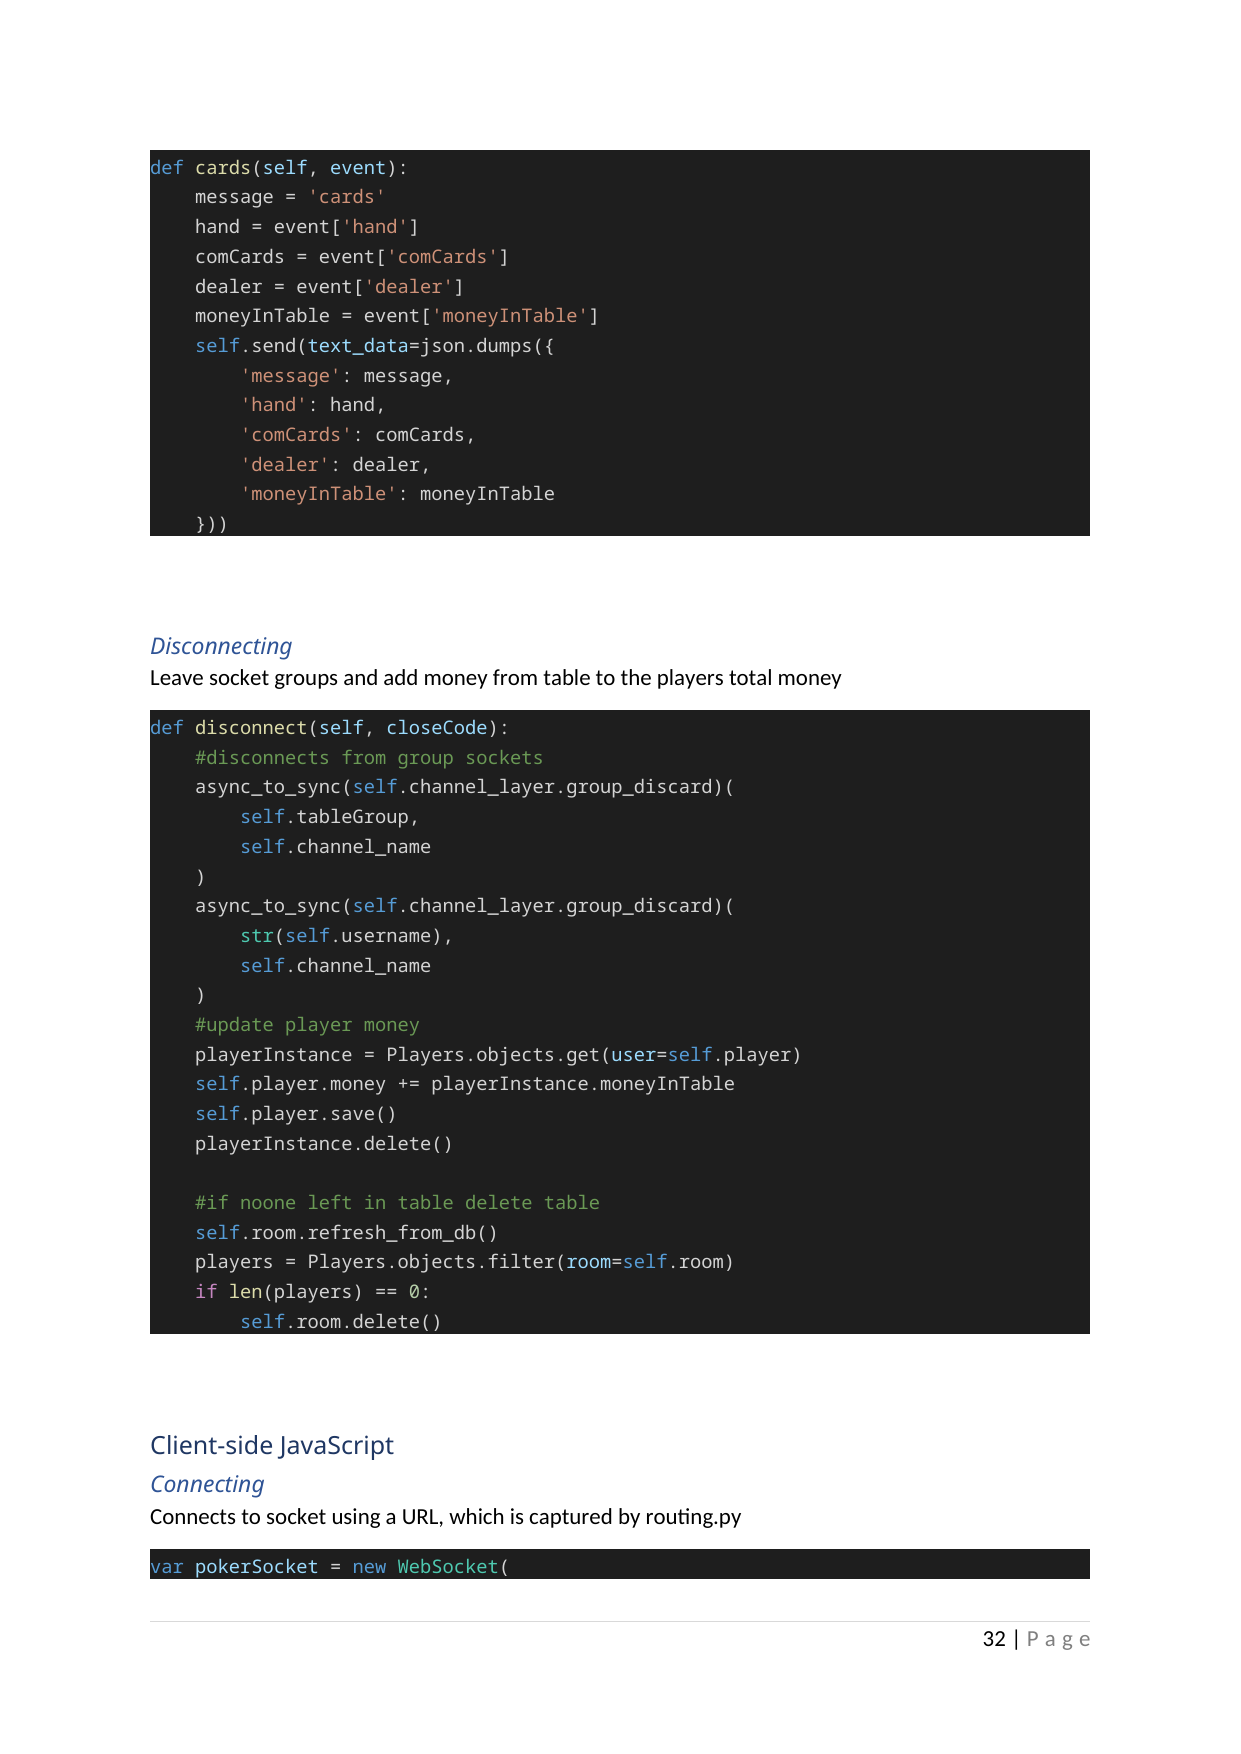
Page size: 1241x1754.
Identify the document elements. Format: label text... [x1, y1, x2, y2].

subtitle Client-side JavaScript [150, 1427, 1090, 1462]
text 'message': message, [150, 358, 1090, 387]
text var pokerSocket = new WebSocket( [150, 1549, 1090, 1579]
text playerInstance.delete() [150, 1126, 1090, 1156]
text playerInstance = Players.objects.get(user=self.player) [150, 1037, 1090, 1067]
text })) [150, 506, 1090, 536]
text self.tableGroup, [150, 799, 1090, 829]
text def cards(self, event): [150, 150, 1090, 180]
text self.room.delete() [150, 1304, 1090, 1334]
text moneyInTable = event['moneyInTable'] [150, 298, 1090, 328]
text self.send(text_data=json.dumps({ [150, 328, 1090, 358]
text async_to_sync(self.channel_layer.group_discard)( [150, 888, 1090, 918]
text self.room.refresh_from_db() [150, 1215, 1090, 1245]
text self.player.save() [150, 1096, 1090, 1126]
text Connects to socket using a URL, which is captured by routing.py [150, 1502, 1090, 1530]
subtitle Connecting [150, 1468, 1090, 1500]
text self.channel_name [150, 948, 1090, 977]
text self.player.money += playerInstance.moneyInTable [150, 1067, 1090, 1096]
text 'hand': hand, [150, 387, 1090, 417]
text str(self.username), [150, 918, 1090, 948]
text comCards = event['comCards'] [150, 239, 1090, 269]
text def disconnect(self, closeCode): [150, 710, 1090, 740]
text 'moneyInTable': moneyInTable [150, 477, 1090, 506]
text hand = event['hand'] [150, 209, 1090, 239]
text ) [150, 859, 1090, 888]
text Leave socket groups and add money from table to the players total money [150, 663, 1090, 691]
text 'comCards': comCards, [150, 417, 1090, 447]
subtitle Disconnecting [150, 630, 1090, 661]
text self.channel_name [150, 829, 1090, 859]
text async_to_sync(self.channel_layer.group_discard)( [150, 770, 1090, 799]
text players = Players.objects.filter(room=self.room) [150, 1245, 1090, 1274]
text ) [150, 977, 1090, 1007]
text message = 'cards' [150, 180, 1090, 209]
text #disconnects from group sockets [150, 740, 1090, 770]
text 'dealer': dealer, [150, 447, 1090, 477]
text #update player money [150, 1007, 1090, 1037]
text dealer = event['dealer'] [150, 269, 1090, 298]
text if len(players) == 0: [150, 1274, 1090, 1304]
text #if noone left in table delete table [150, 1185, 1090, 1215]
